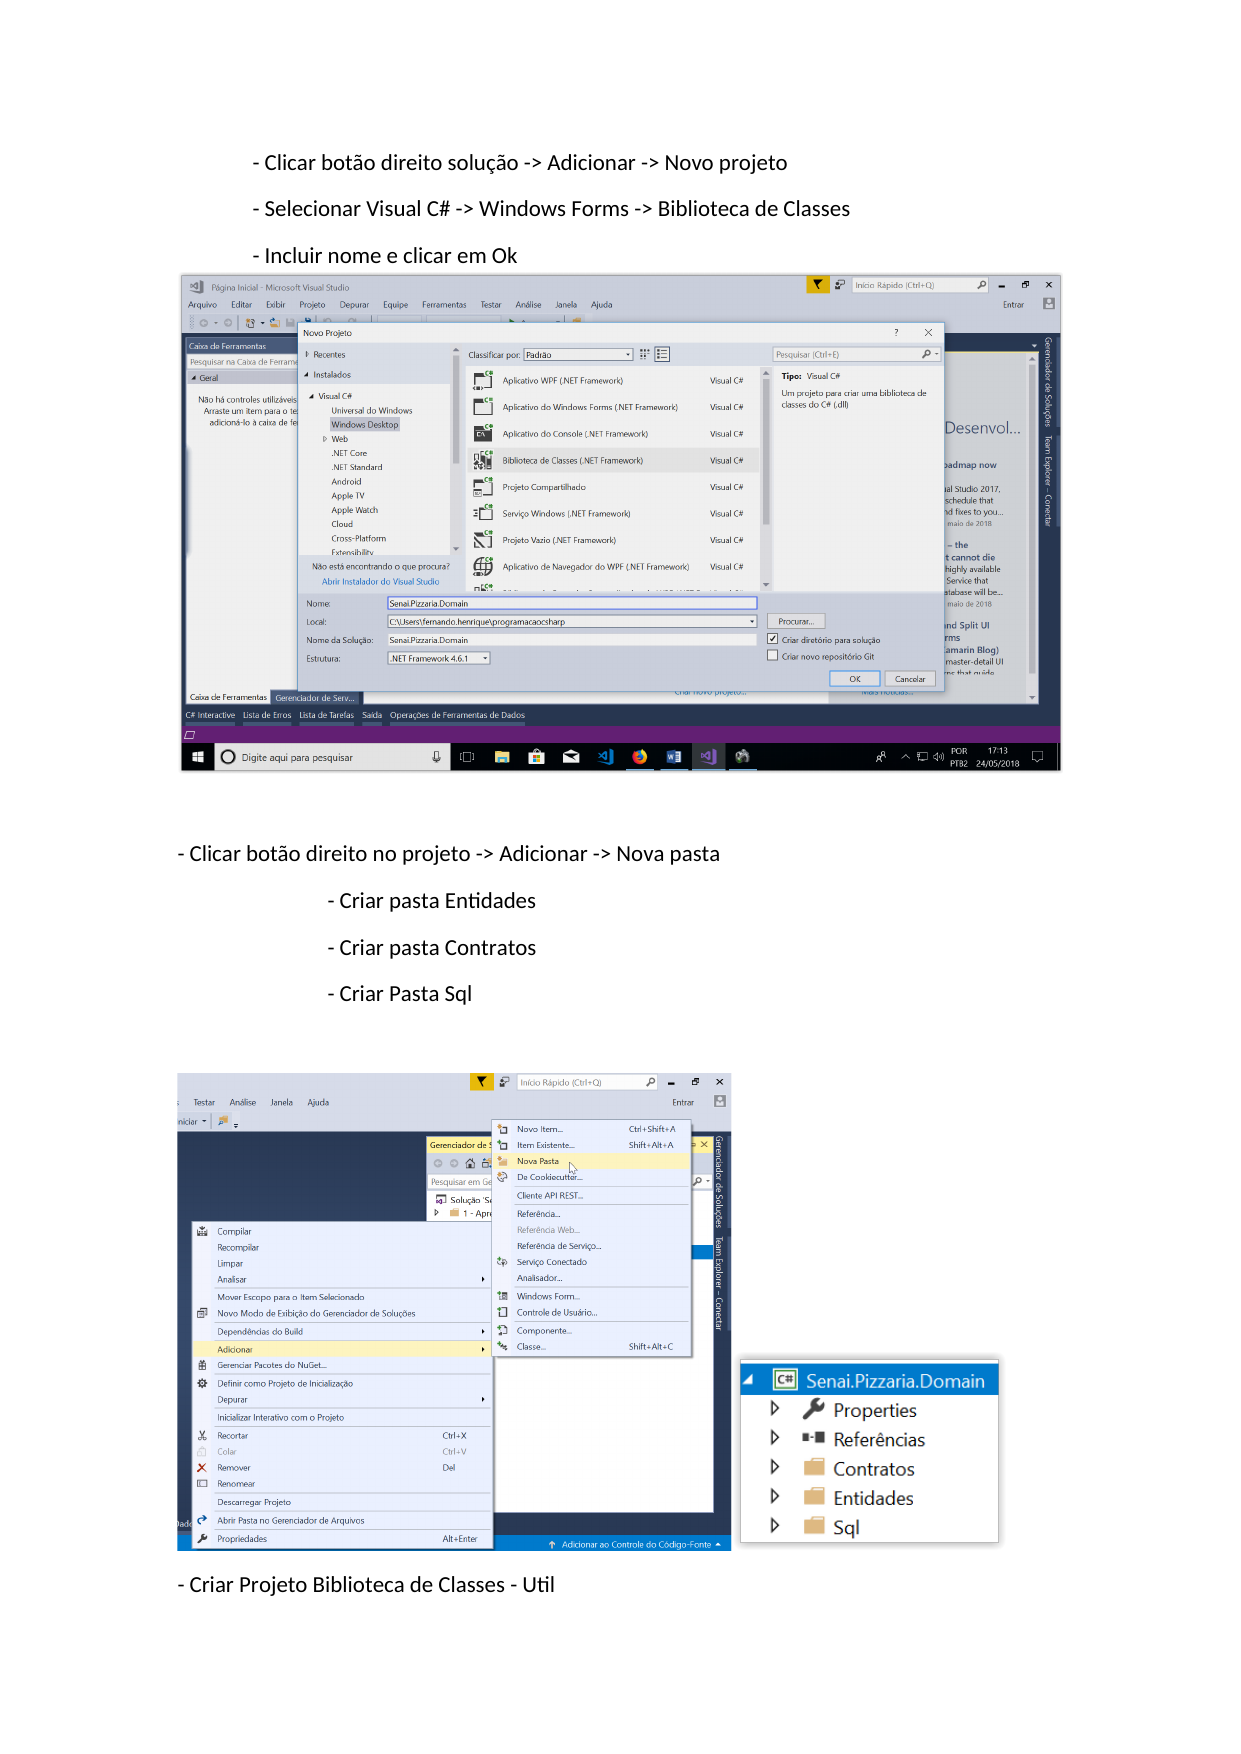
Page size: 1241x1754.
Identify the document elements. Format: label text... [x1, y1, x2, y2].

text - Criar Projeto Biblioteca de Classes - Util [177, 1570, 1063, 1598]
text - Clicar botão direito solução -> Adicionar -> Novo projeto [177, 148, 1063, 176]
text - Criar Pasta Sql [177, 979, 1063, 1008]
text - Criar pasta Contratos [177, 933, 1063, 961]
text - Selecionar Visual C# -> Windows Forms -> Biblioteca de Classes [177, 194, 1063, 222]
picture [177, 1073, 1007, 1551]
text - Criar pasta Entidades [177, 886, 1063, 914]
text - Clicar botão direito no projeto -> Adicionar -> Nova pasta [177, 839, 1063, 867]
picture [177, 271, 1063, 774]
text - Incluir nome e clicar em Ok [177, 241, 1063, 271]
